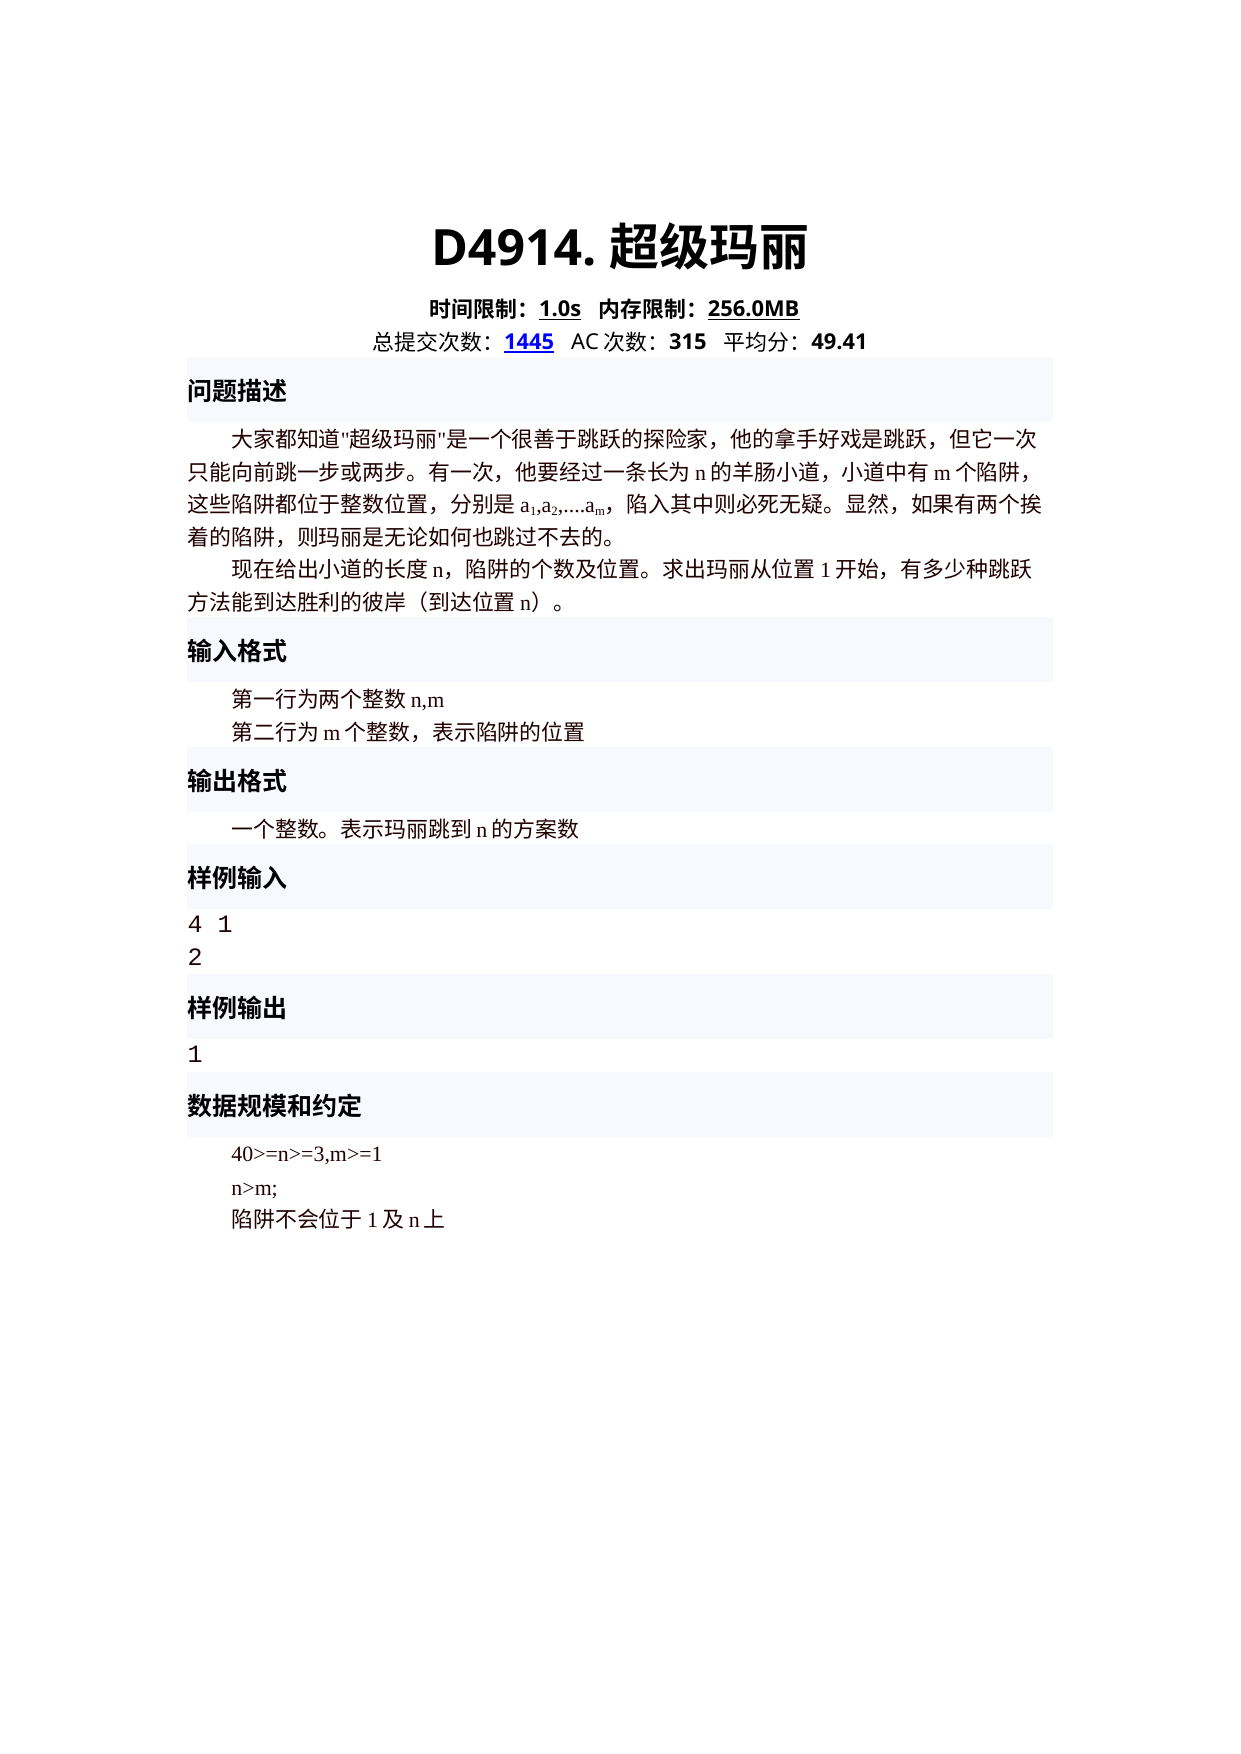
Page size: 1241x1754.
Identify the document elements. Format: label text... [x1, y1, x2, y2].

text 问题描述 [187, 357, 1053, 422]
text 样例输入 [187, 844, 1053, 909]
text 大家都知道"超级玛丽"是一个很善于跳跃的探险家，他的拿手好戏是跳跃，但它一次只能向前跳一步或两步。有一次，他要经过一条长为n的羊肠小道，小道中有m个陷阱，这些陷阱都位于整数位置，分别是a1,a2,....am，陷入其中则必死无疑。显然，如果有两个挨着的陷阱，则玛丽是无论如何也跳过不去的。 现在给出小道的长度n，陷阱的个数及位置。求出玛丽从位置1开始，有多少种跳跃方法能到达胜利的彼岸（到达位置n）。 [187, 422, 1053, 617]
text 输入格式 [187, 617, 1053, 682]
text 第一行为两个整数n,m 第二行为m个整数，表示陷阱的位置 [187, 682, 1053, 747]
text 时间限制：1.0s 内存限制：256.0MB [187, 292, 1053, 324]
text 总提交次数：1445 AC次数：315 平均分：49.41 [187, 324, 1053, 357]
text 一个整数。表示玛丽跳到n的方案数 [187, 812, 1053, 844]
text 数据规模和约定 [187, 1072, 1053, 1137]
text 40>=n>=3,m>=1 n>m; 陷阱不会位于1及n上 [187, 1137, 1053, 1234]
text 1 [187, 1039, 1053, 1072]
text 4 1 2 [187, 909, 1053, 974]
text D4914. 超级玛丽 [187, 194, 1053, 292]
text 输出格式 [187, 747, 1053, 812]
text 样例输出 [187, 974, 1053, 1039]
